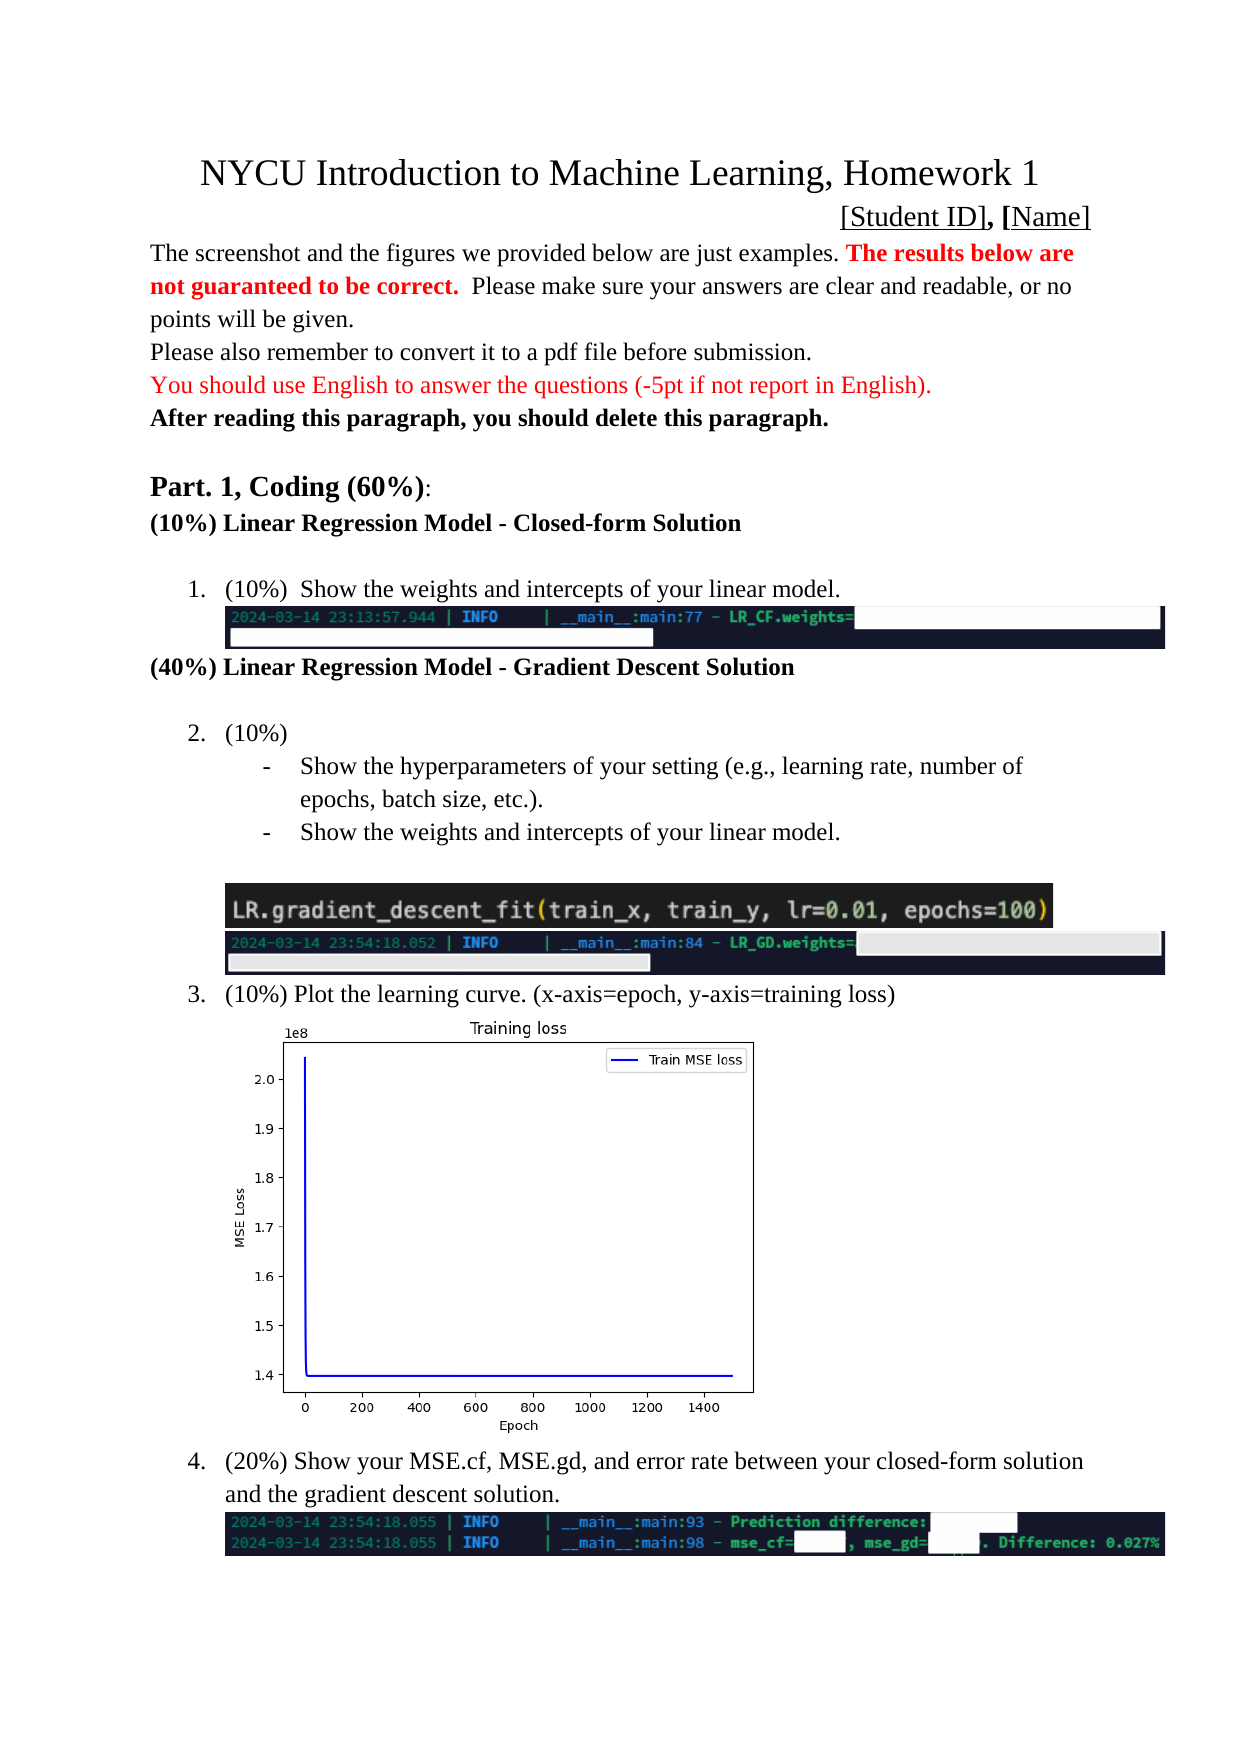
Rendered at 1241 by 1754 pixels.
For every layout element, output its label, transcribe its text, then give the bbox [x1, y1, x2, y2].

list Show the weights and intercepts of your linear model. [262, 817, 1090, 846]
picture [225, 931, 1166, 975]
list (10%) Plot the learning curve. (x-axis=epoch, y-axis=training loss) [187, 979, 1090, 1007]
text Part. 1, Coding (60%): [150, 469, 1090, 503]
text [Student ID], [Name] [150, 199, 1090, 233]
picture [225, 883, 1054, 928]
text (40%) Linear Regression Model - Gradient Descent Solution [150, 652, 1090, 681]
list (10%) Show the weights and intercepts of your linear model. [187, 574, 1090, 603]
picture [225, 1011, 762, 1442]
text The screenshot and the figures we provided below are just examples. The results below are not guaranteed to be correct. Please make sure your answers are clear and readable, or no points will be given. [150, 238, 1090, 333]
text (10%) Linear Regression Model - Closed-form Solution [150, 508, 1090, 537]
list Show the hyperparameters of your setting (e.g., learning rate, number of epochs, batch size, etc.). [262, 751, 1090, 813]
picture [225, 606, 1166, 649]
list (20%) Show your MSE.cf, MSE.gd, and error rate between your closed-form solution and the gradient descent solution. [187, 1446, 1090, 1508]
text Please also remember to convert it to a pdf file before submission. [150, 337, 1090, 366]
picture [225, 1512, 1166, 1556]
text NYCU Introduction to Machine Learning, Homework 1 [150, 150, 1090, 193]
text After reading this paragraph, you should delete this paragraph. [150, 403, 1090, 432]
text You should use English to answer the questions (-5pt if not report in English). [150, 370, 1090, 399]
list (10%) [187, 718, 1090, 747]
